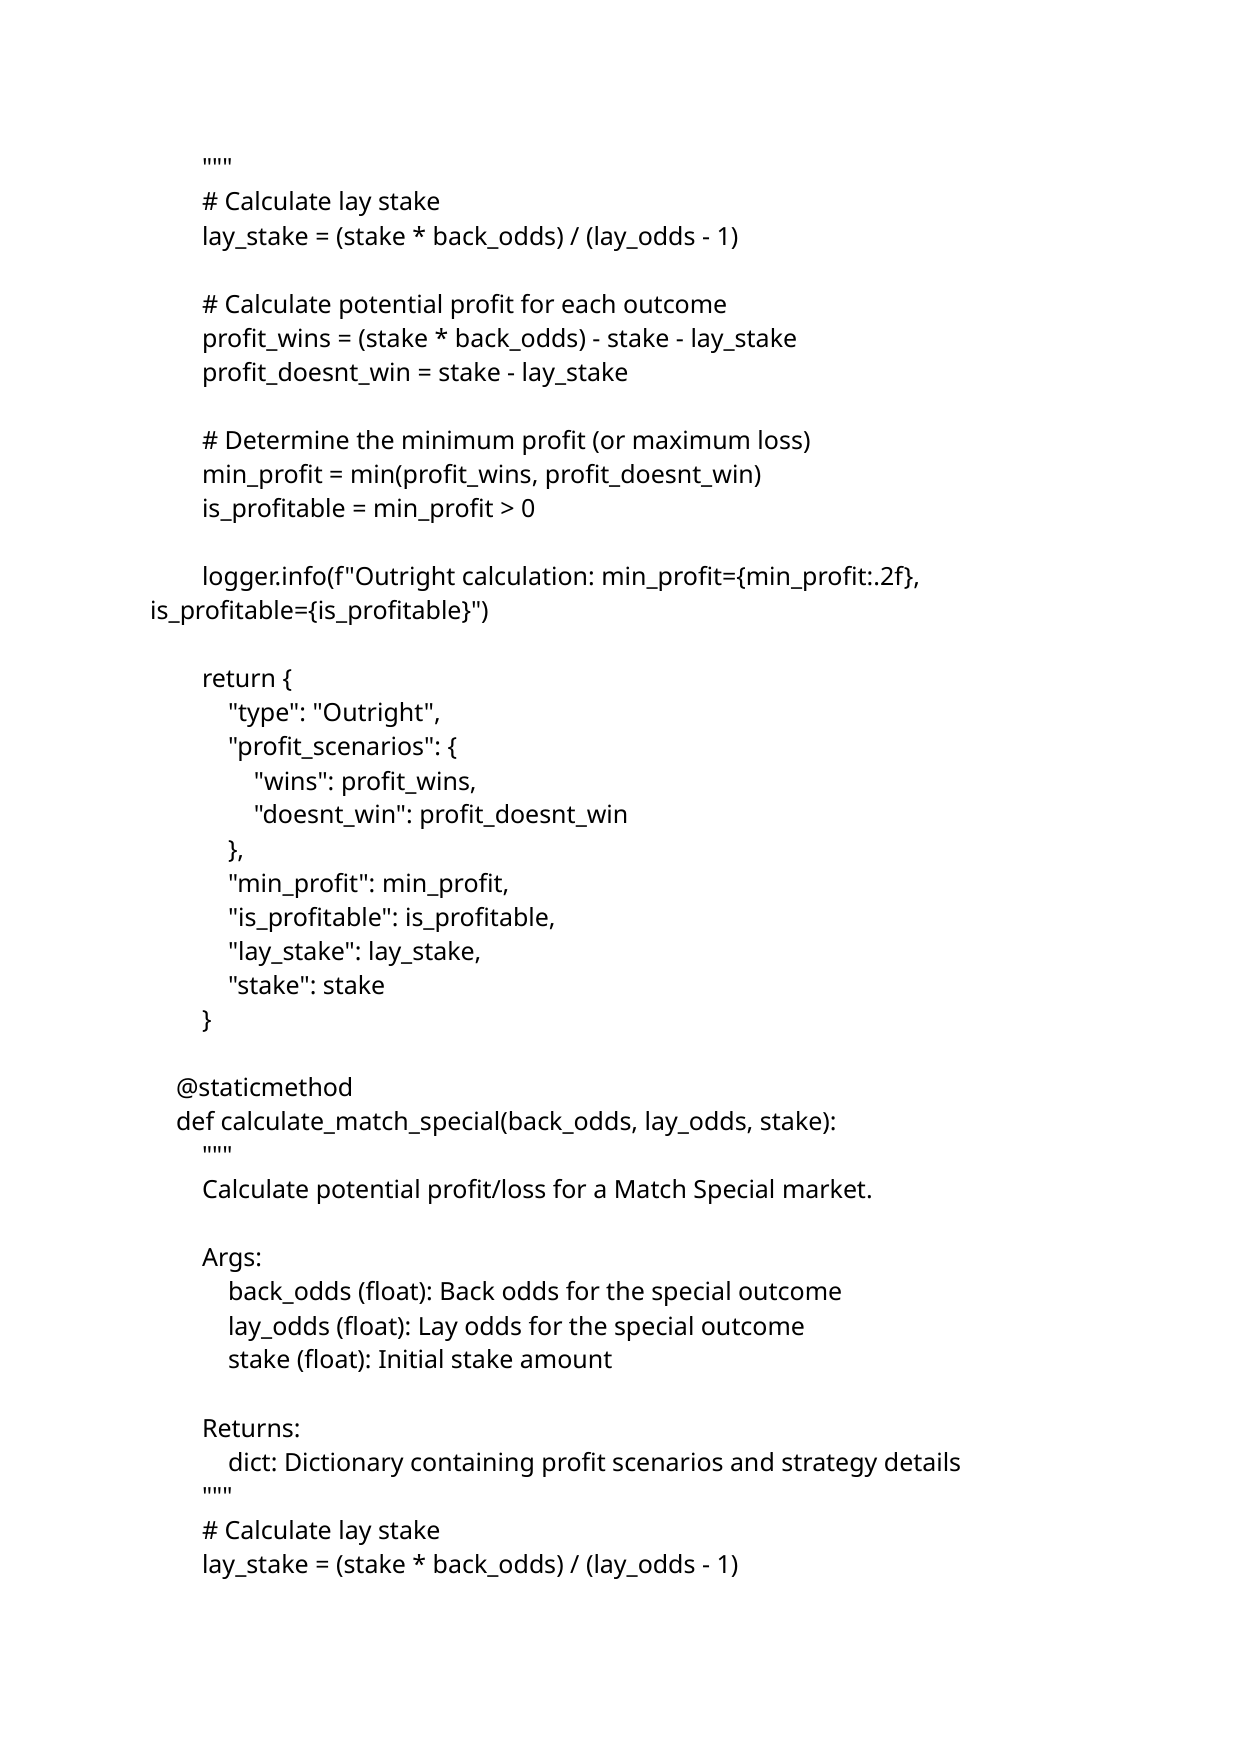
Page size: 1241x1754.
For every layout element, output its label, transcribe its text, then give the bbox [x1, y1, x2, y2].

text """ [150, 1478, 1090, 1512]
text # Calculate lay stake [150, 184, 1090, 218]
text }, [150, 831, 1090, 865]
text lay_odds (float): Lay odds for the special outcome [150, 1308, 1090, 1342]
text min_profit = min(profit_wins, profit_doesnt_win) [150, 457, 1090, 491]
text Calculate potential profit/loss for a Match Special market. [150, 1172, 1090, 1206]
text lay_stake = (stake * back_odds) / (lay_odds - 1) [150, 1547, 1090, 1581]
text "doesnt_win": profit_doesnt_win [150, 797, 1090, 831]
text "lay_stake": lay_stake, [150, 933, 1090, 967]
text return { [150, 661, 1090, 695]
text def calculate_match_special(back_odds, lay_odds, stake): [150, 1104, 1090, 1138]
text dict: Dictionary containing profit scenarios and strategy details [150, 1444, 1090, 1478]
text Returns: [150, 1410, 1090, 1444]
text # Calculate lay stake [150, 1512, 1090, 1547]
text "profit_scenarios": { [150, 729, 1090, 763]
text # Calculate potential profit for each outcome [150, 286, 1090, 320]
text "stake": stake [150, 967, 1090, 1002]
text """ [150, 1138, 1090, 1172]
text profit_wins = (stake * back_odds) - stake - lay_stake [150, 320, 1090, 354]
text "wins": profit_wins, [150, 763, 1090, 797]
text "type": "Outright", [150, 695, 1090, 729]
text "min_profit": min_profit, [150, 865, 1090, 899]
text stake (float): Initial stake amount [150, 1342, 1090, 1376]
text "is_profitable": is_profitable, [150, 899, 1090, 933]
text logger.info(f"Outright calculation: min_profit={min_profit:.2f}, is_profitable={is_profitable}") [150, 559, 1090, 627]
text Args: [150, 1240, 1090, 1274]
text # Determine the minimum profit (or maximum loss) [150, 422, 1090, 457]
text lay_stake = (stake * back_odds) / (lay_odds - 1) [150, 218, 1090, 252]
text } [150, 1002, 1090, 1036]
text """ [150, 150, 1090, 184]
text is_profitable = min_profit > 0 [150, 491, 1090, 525]
text @staticmethod [150, 1070, 1090, 1104]
text back_odds (float): Back odds for the special outcome [150, 1274, 1090, 1308]
text profit_doesnt_win = stake - lay_stake [150, 354, 1090, 388]
